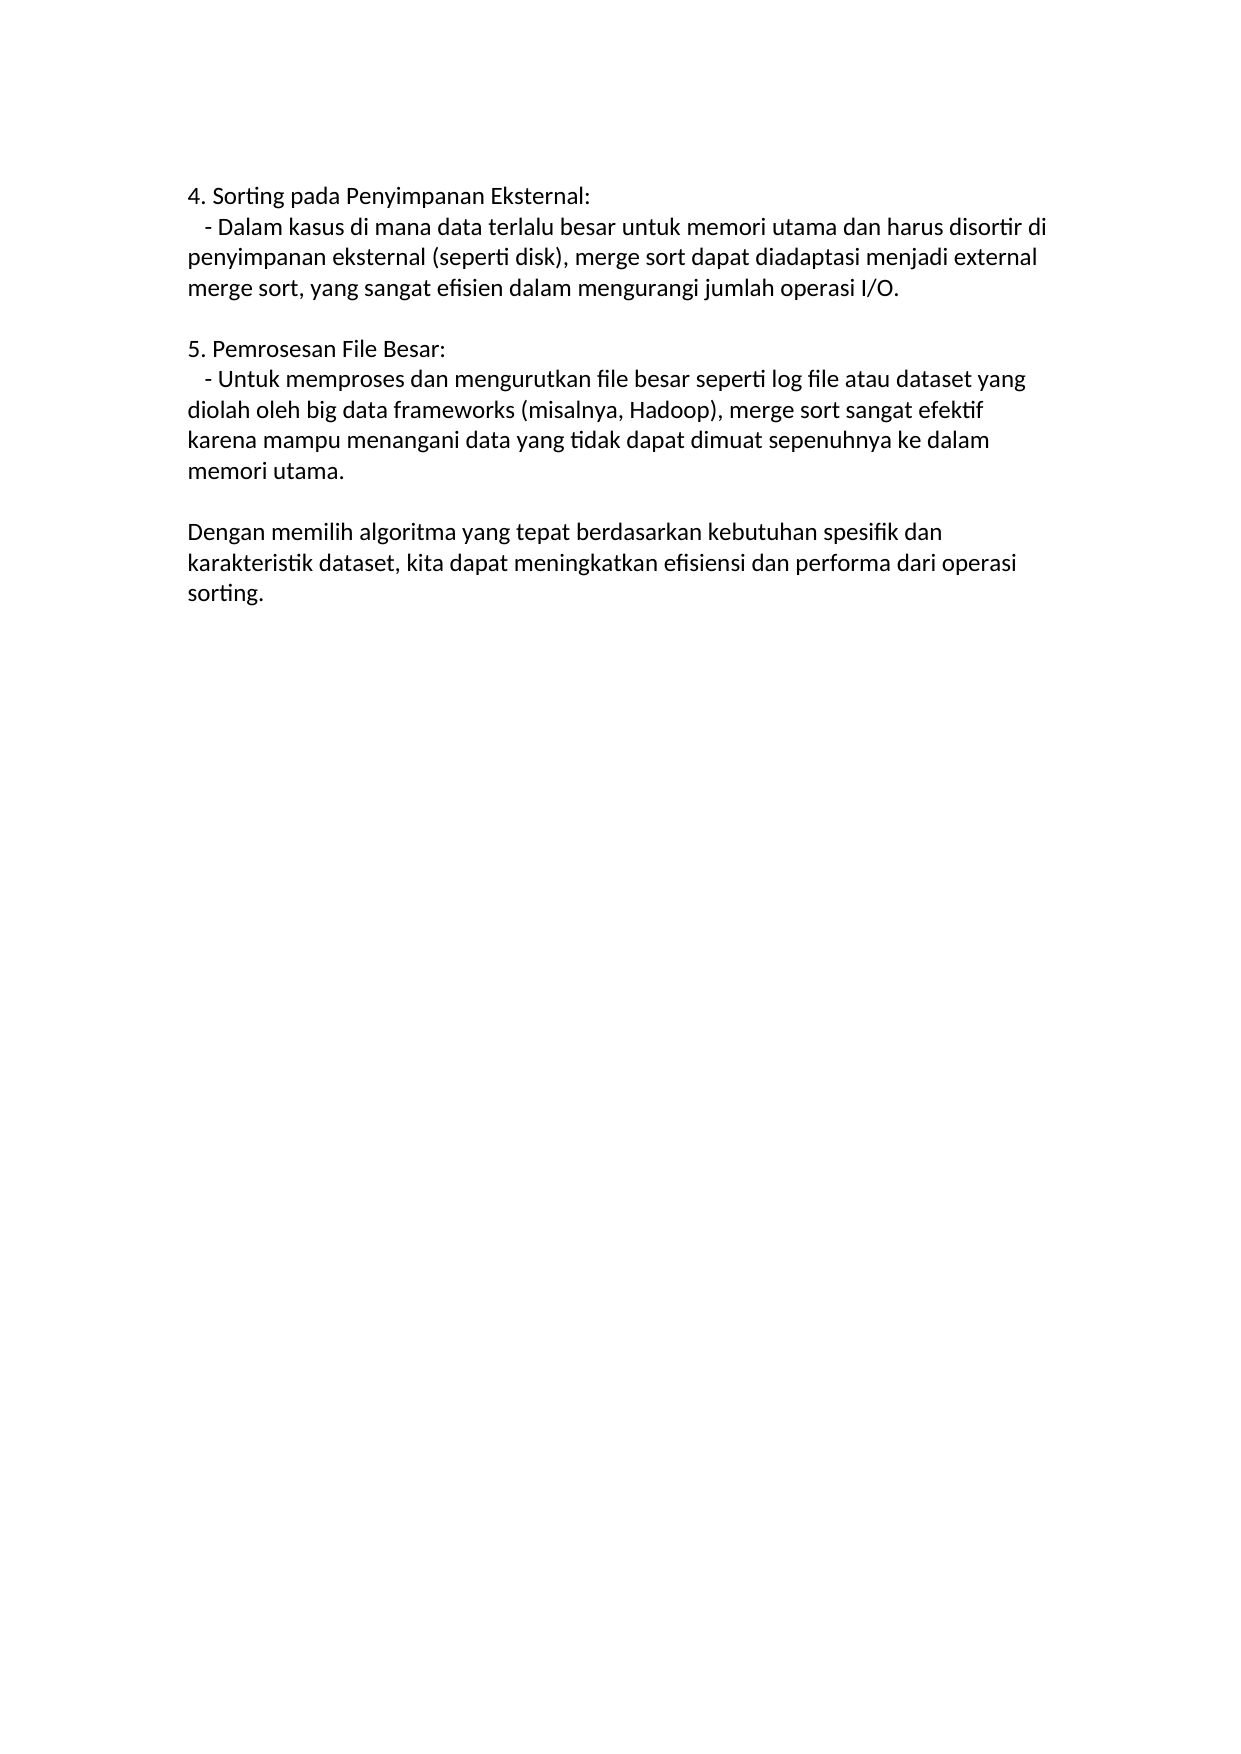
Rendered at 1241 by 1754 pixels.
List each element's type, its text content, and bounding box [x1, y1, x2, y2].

text 4. Sorting pada Penyimpanan Eksternal: [187, 181, 1053, 211]
text - Untuk memproses dan mengurutkan file besar seperti log file atau dataset yang diolah oleh big data frameworks (misalnya, Hadoop), merge sort sangat efektif karena mampu menangani data yang tidak dapat dimuat sepenuhnya ke dalam memori utama. [187, 364, 1053, 486]
text - Dalam kasus di mana data terlalu besar untuk memori utama dan harus disortir di penyimpanan eksternal (seperti disk), merge sort dapat diadaptasi menjadi external merge sort, yang sangat efisien dalam mengurangi jumlah operasi I/O. [187, 211, 1053, 303]
text 5. Pemrosesan File Besar: [187, 333, 1053, 364]
text Dengan memilih algoritma yang tepat berdasarkan kebutuhan spesifik dan karakteristik dataset, kita dapat meningkatkan efisiensi dan performa dari operasi sorting. [187, 516, 1053, 608]
